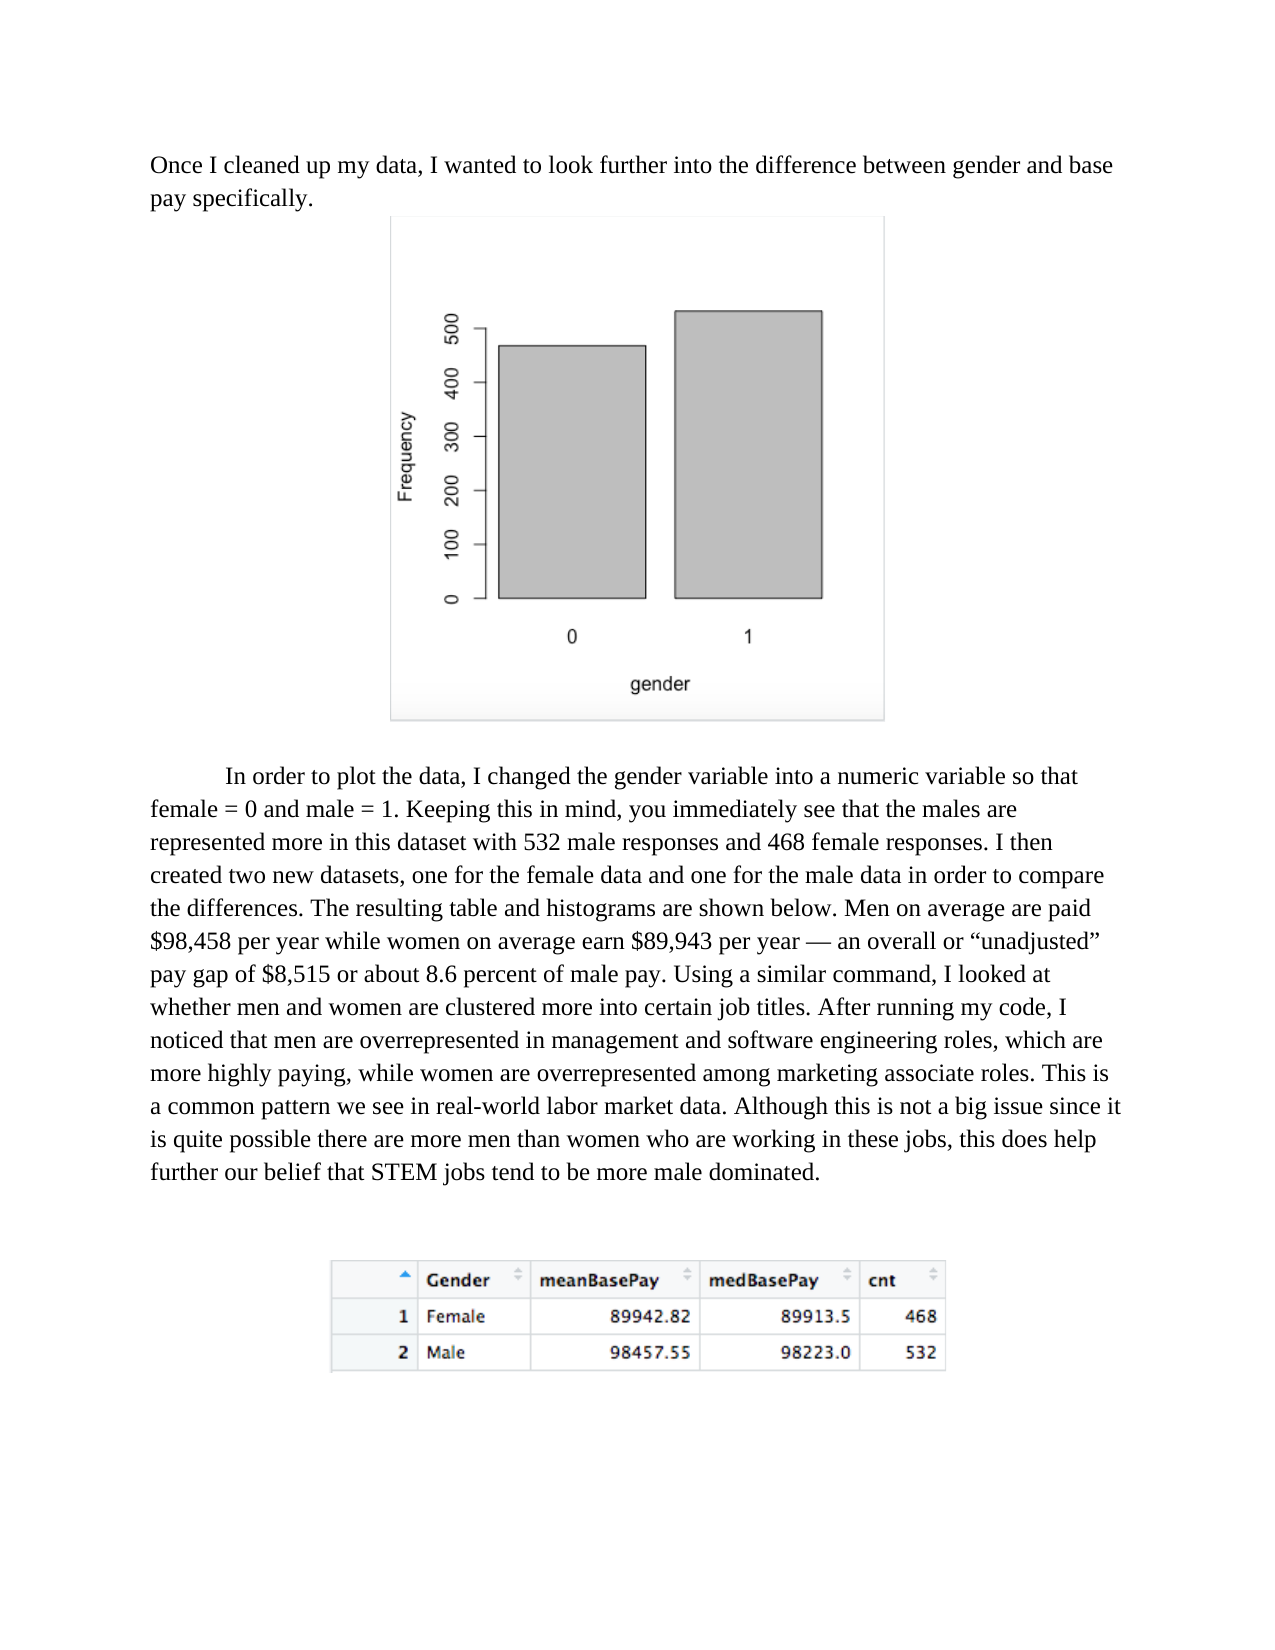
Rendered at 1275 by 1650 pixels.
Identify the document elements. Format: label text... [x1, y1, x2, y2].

text In order to plot the data, I changed the gender variable into a numeric variable so that female = 0 and male = 1. Keeping this in mind, you immediately see that the males are represented more in this dataset with 532 male responses and 468 female responses. I then created two new datasets, one for the female data and one for the male data in order to compare the differences. The resulting table and histograms are shown below. Men on average are paid $98,458 per year while women on average earn $89,943 per year — an overall or “unadjusted” pay gap of $8,515 or about 8.6 percent of male pay. Using a similar command, I looked at whether men and women are clustered more into certain job titles. After running my code, I noticed that men are overrepresented in management and software engineering roles, which are more highly paying, while women are overrepresented among marketing associate roles. This is a common pattern we see in real-world labor market data. Although this is not a big issue since it is quite possible there are more men than women who are working in these jobs, this does help further our belief that STEM jobs tend to be more male dominated. [150, 761, 1125, 1186]
picture [328, 1260, 947, 1373]
picture [390, 216, 886, 722]
text Once I cleaned up my data, I wanted to look further into the difference between gender and base pay specifically. [150, 150, 1125, 212]
